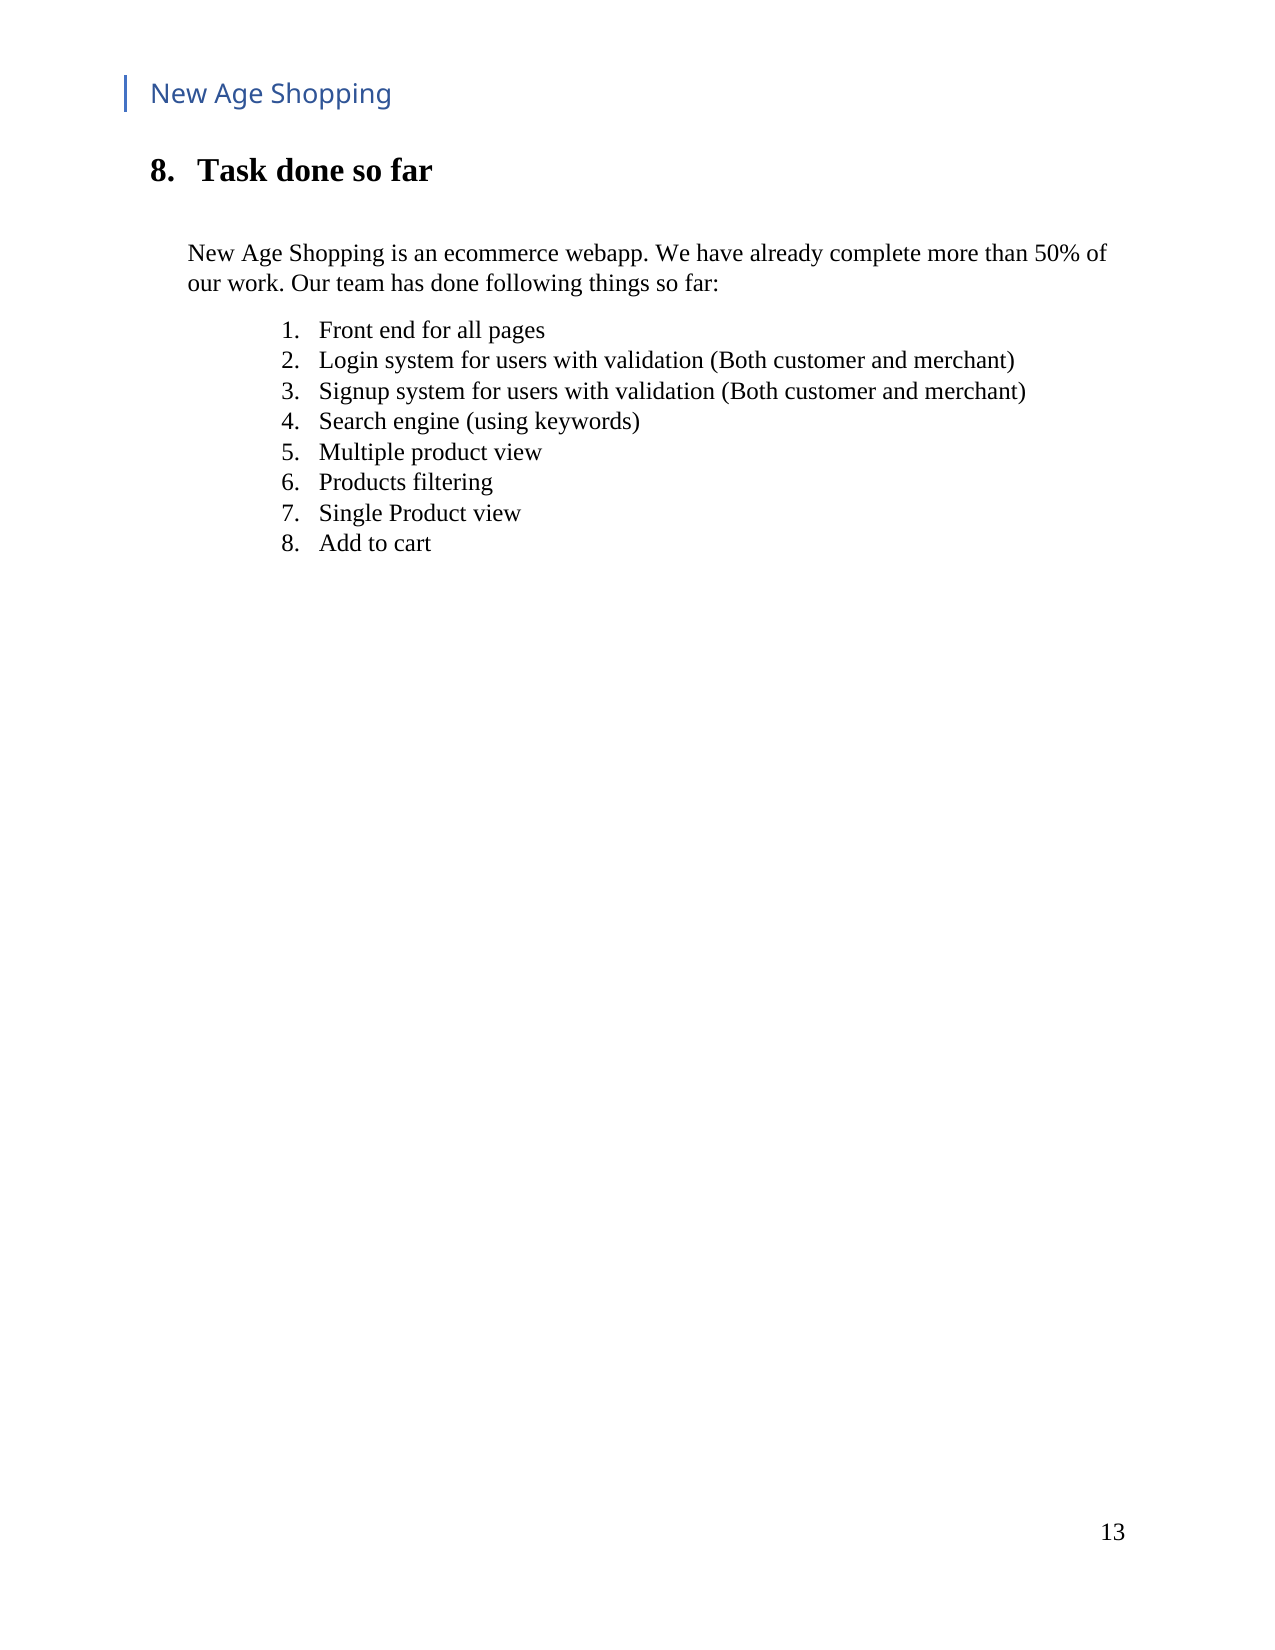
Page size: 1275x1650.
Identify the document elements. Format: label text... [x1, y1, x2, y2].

subtitle Task done so far [150, 150, 1125, 188]
list Login system for users with validation (Both customer and merchant) [281, 346, 1125, 374]
list Search engine (using keywords) [281, 406, 1125, 435]
list Products filtering [281, 467, 1125, 496]
list Single Product view [281, 498, 1125, 526]
list Multiple product view [281, 437, 1125, 466]
list Front end for all pages [281, 315, 1125, 344]
list Add to cart [281, 528, 1125, 557]
list Signup system for users with validation (Both customer and merchant) [281, 376, 1125, 405]
text New Age Shopping is an ecommerce webapp. We have already complete more than 50% of our work. Our team has done following things so far: [187, 238, 1125, 297]
